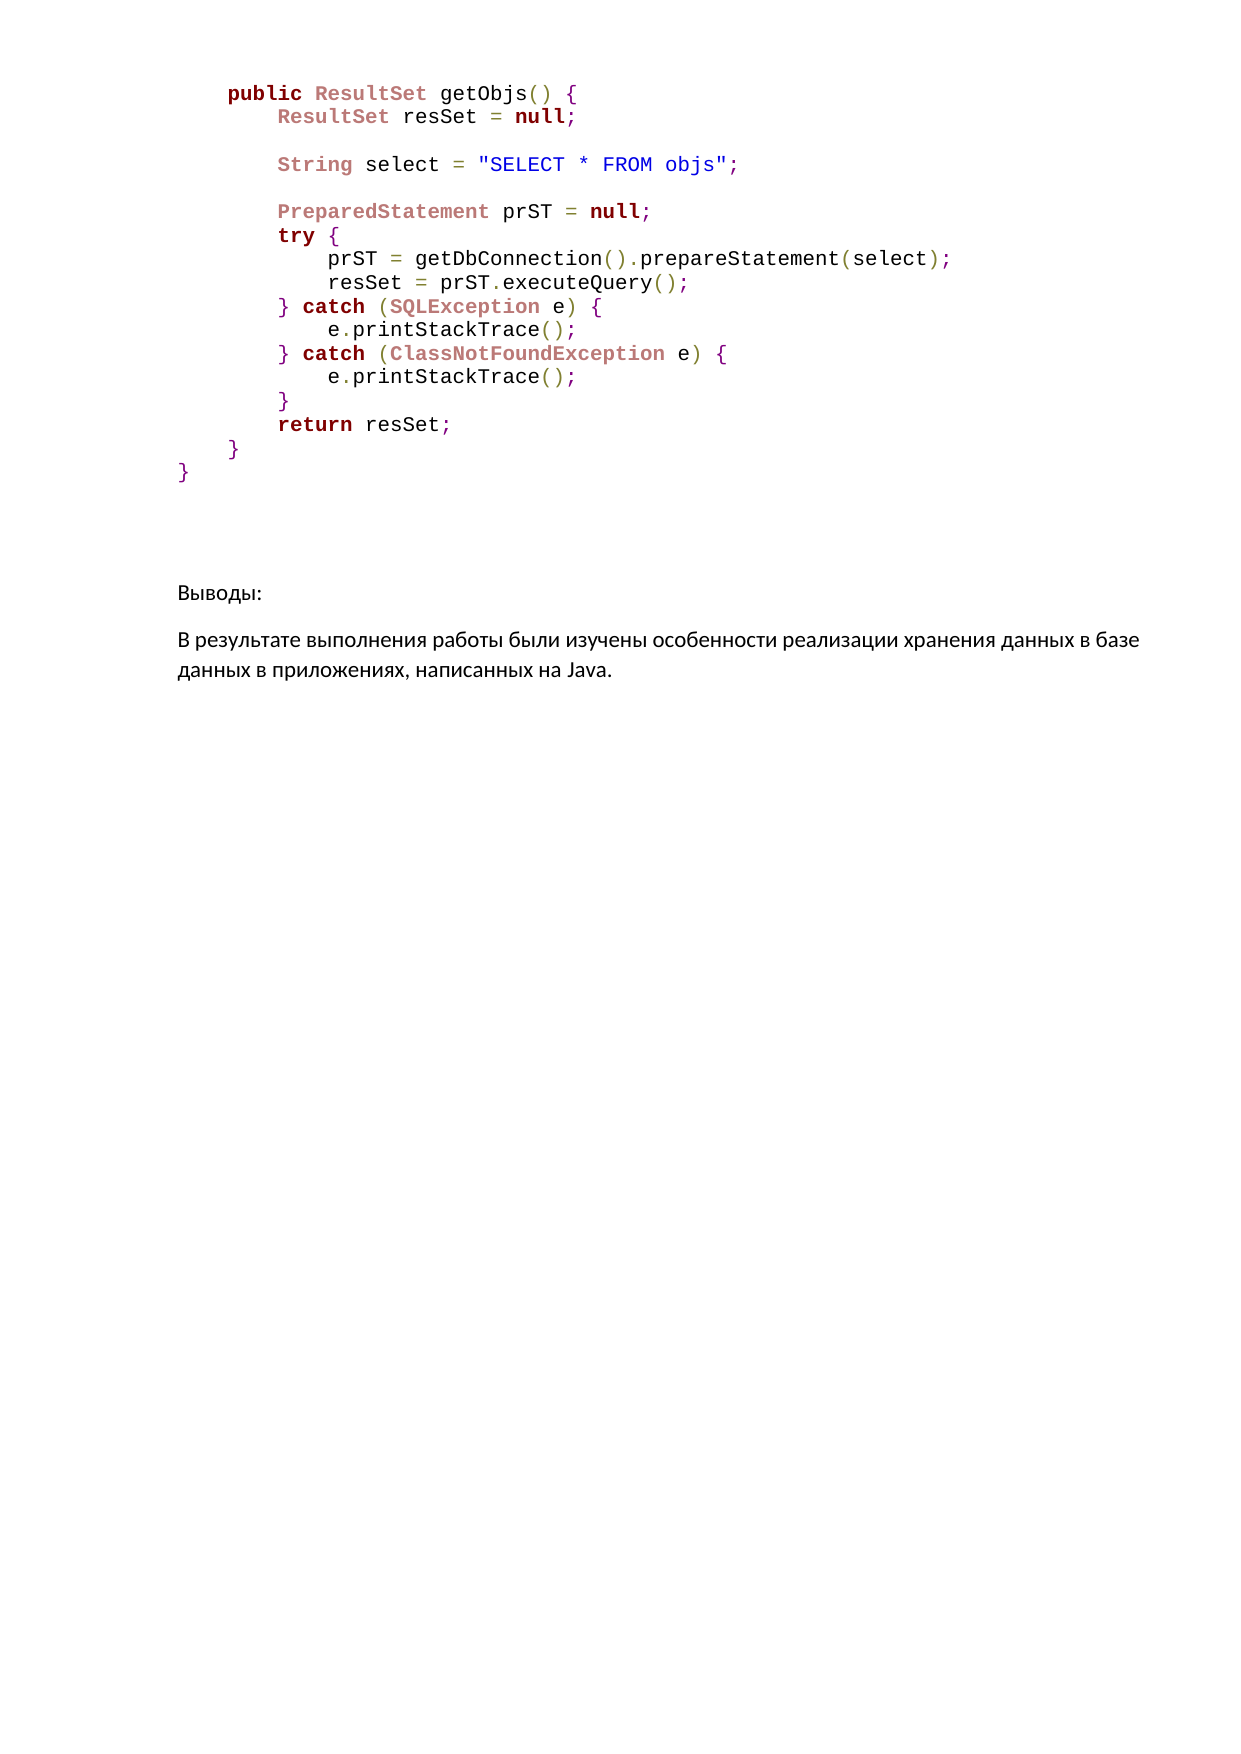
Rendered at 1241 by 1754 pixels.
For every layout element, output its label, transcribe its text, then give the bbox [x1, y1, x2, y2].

text } [177, 390, 1152, 414]
text } [177, 437, 1152, 461]
text prST = getDbConnection().prepareStatement(select); [177, 248, 1152, 272]
text Выводы: [177, 578, 1152, 607]
text return resSet; [177, 414, 1152, 437]
text В результате выполнения работы были изучены особенности реализации хранения данных в базе данных в приложениях, написанных на Java. [177, 625, 1152, 684]
text PreparedStatement prST = null; [177, 201, 1152, 225]
text } [177, 461, 1152, 485]
text try { [177, 225, 1152, 248]
text ResultSet resSet = null; [177, 106, 1152, 130]
text resSet = prST.executeQuery(); [177, 272, 1152, 296]
text } catch (ClassNotFoundException e) { [177, 343, 1152, 367]
text } catch (SQLException e) { [177, 296, 1152, 319]
text public ResultSet getObjs() { [177, 83, 1152, 106]
text e.printStackTrace(); [177, 319, 1152, 343]
text String select = "SELECT * FROM objs"; [177, 154, 1152, 177]
text e.printStackTrace(); [177, 367, 1152, 390]
